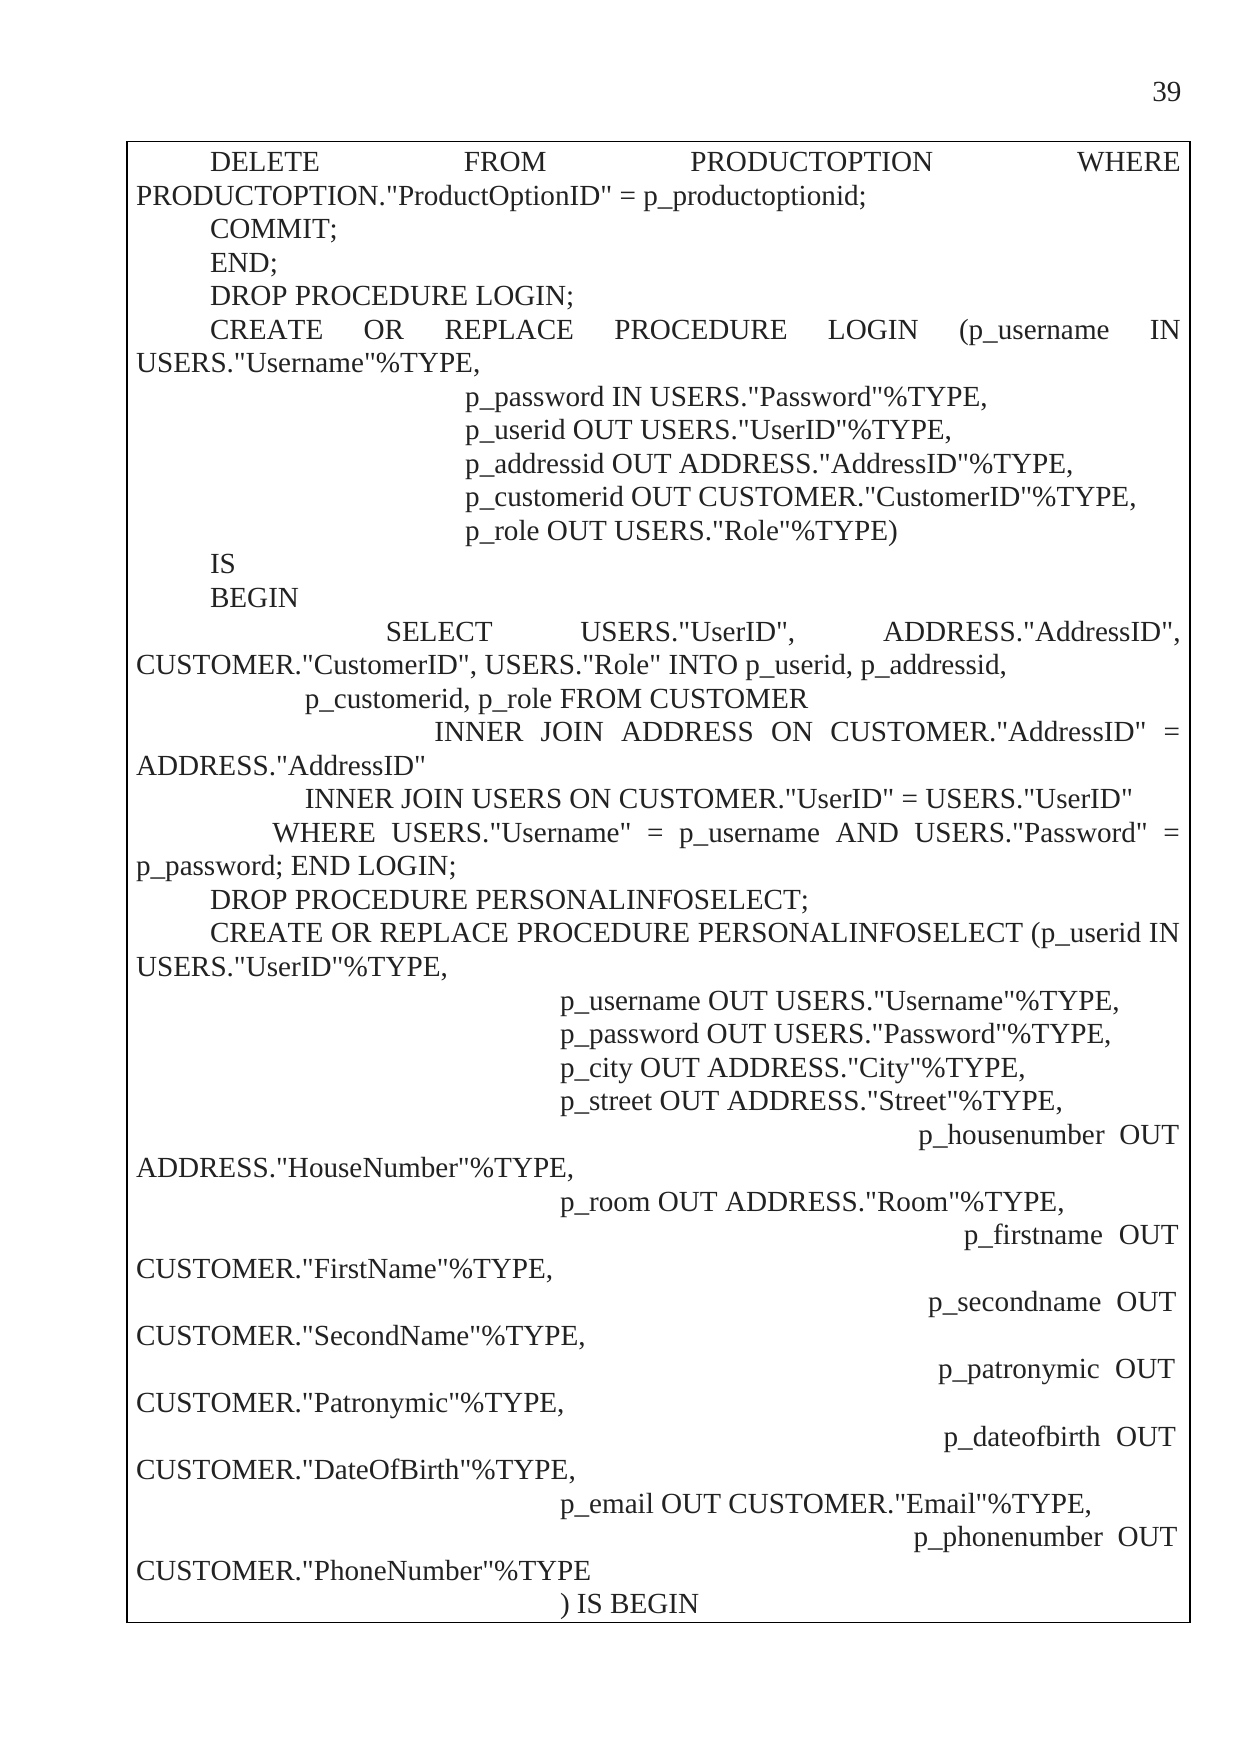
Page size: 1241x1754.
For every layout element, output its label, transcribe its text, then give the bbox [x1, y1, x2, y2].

text p_patronymic OUT CUSTOMER."Patronymic"%TYPE, [136, 1352, 1181, 1419]
text p_firstname OUT CUSTOMER."FirstName"%TYPE, [136, 1217, 1181, 1284]
text p_email OUT CUSTOMER."Email"%TYPE, [136, 1486, 1181, 1519]
text p_username OUT USERS."Username"%TYPE, [136, 983, 1181, 1016]
text ) IS BEGIN [128, 1583, 1189, 1622]
text INNER JOIN ADDRESS ON CUSTOMER."AddressID" = ADDRESS."AddressID" [136, 714, 1181, 781]
text p_secondname OUT CUSTOMER."SecondName"%TYPE, [136, 1284, 1181, 1352]
text DROP PROCEDURE PERSONALINFOSELECT; [136, 882, 1181, 916]
text p_password IN USERS."Password"%TYPE, [136, 379, 1181, 412]
text END; [136, 245, 1181, 278]
text BEGIN [136, 580, 1181, 614]
text p_city OUT ADDRESS."City"%TYPE, [136, 1050, 1181, 1083]
text WHERE USERS."Username" = p_username AND USERS."Password" = p_password; END LOGIN; [136, 815, 1181, 882]
text p_userid OUT USERS."UserID"%TYPE, [136, 412, 1181, 446]
text p_customerid, p_role FROM CUSTOMER [136, 681, 1181, 714]
text CREATE OR REPLACE PROCEDURE PERSONALINFOSELECT (p_userid IN USERS."UserID"%TYPE, [136, 916, 1181, 983]
text p_addressid OUT ADDRESS."AddressID"%TYPE, [136, 446, 1181, 479]
text p_street OUT ADDRESS."Street"%TYPE, [136, 1083, 1181, 1117]
text DROP PROCEDURE LOGIN; [136, 278, 1181, 312]
text CREATE OR REPLACE PROCEDURE LOGIN (p_username IN USERS."Username"%TYPE, [136, 312, 1181, 379]
text p_role OUT USERS."Role"%TYPE) [136, 513, 1181, 547]
text SELECT USERS."UserID", ADDRESS."AddressID", CUSTOMER."CustomerID", USERS."Role" INTO p_userid, p_addressid, [136, 614, 1181, 681]
text IS [136, 547, 1181, 580]
text p_room OUT ADDRESS."Room"%TYPE, [136, 1184, 1181, 1217]
text p_password OUT USERS."Password"%TYPE, [136, 1016, 1181, 1050]
text p_customerid OUT CUSTOMER."CustomerID"%TYPE, [136, 479, 1181, 513]
text p_dateofbirth OUT CUSTOMER."DateOfBirth"%TYPE, [136, 1419, 1181, 1486]
text p_phonenumber OUT CUSTOMER."PhoneNumber"%TYPE [136, 1519, 1181, 1583]
text DELETE FROM PRODUCTOPTION WHERE PRODUCTOPTION."ProductOptionID" = p_productoptionid; [128, 142, 1189, 211]
text INNER JOIN USERS ON CUSTOMER."UserID" = USERS."UserID" [136, 781, 1181, 815]
text COMMIT; [136, 211, 1181, 245]
text p_housenumber OUT ADDRESS."HouseNumber"%TYPE, [136, 1117, 1181, 1184]
